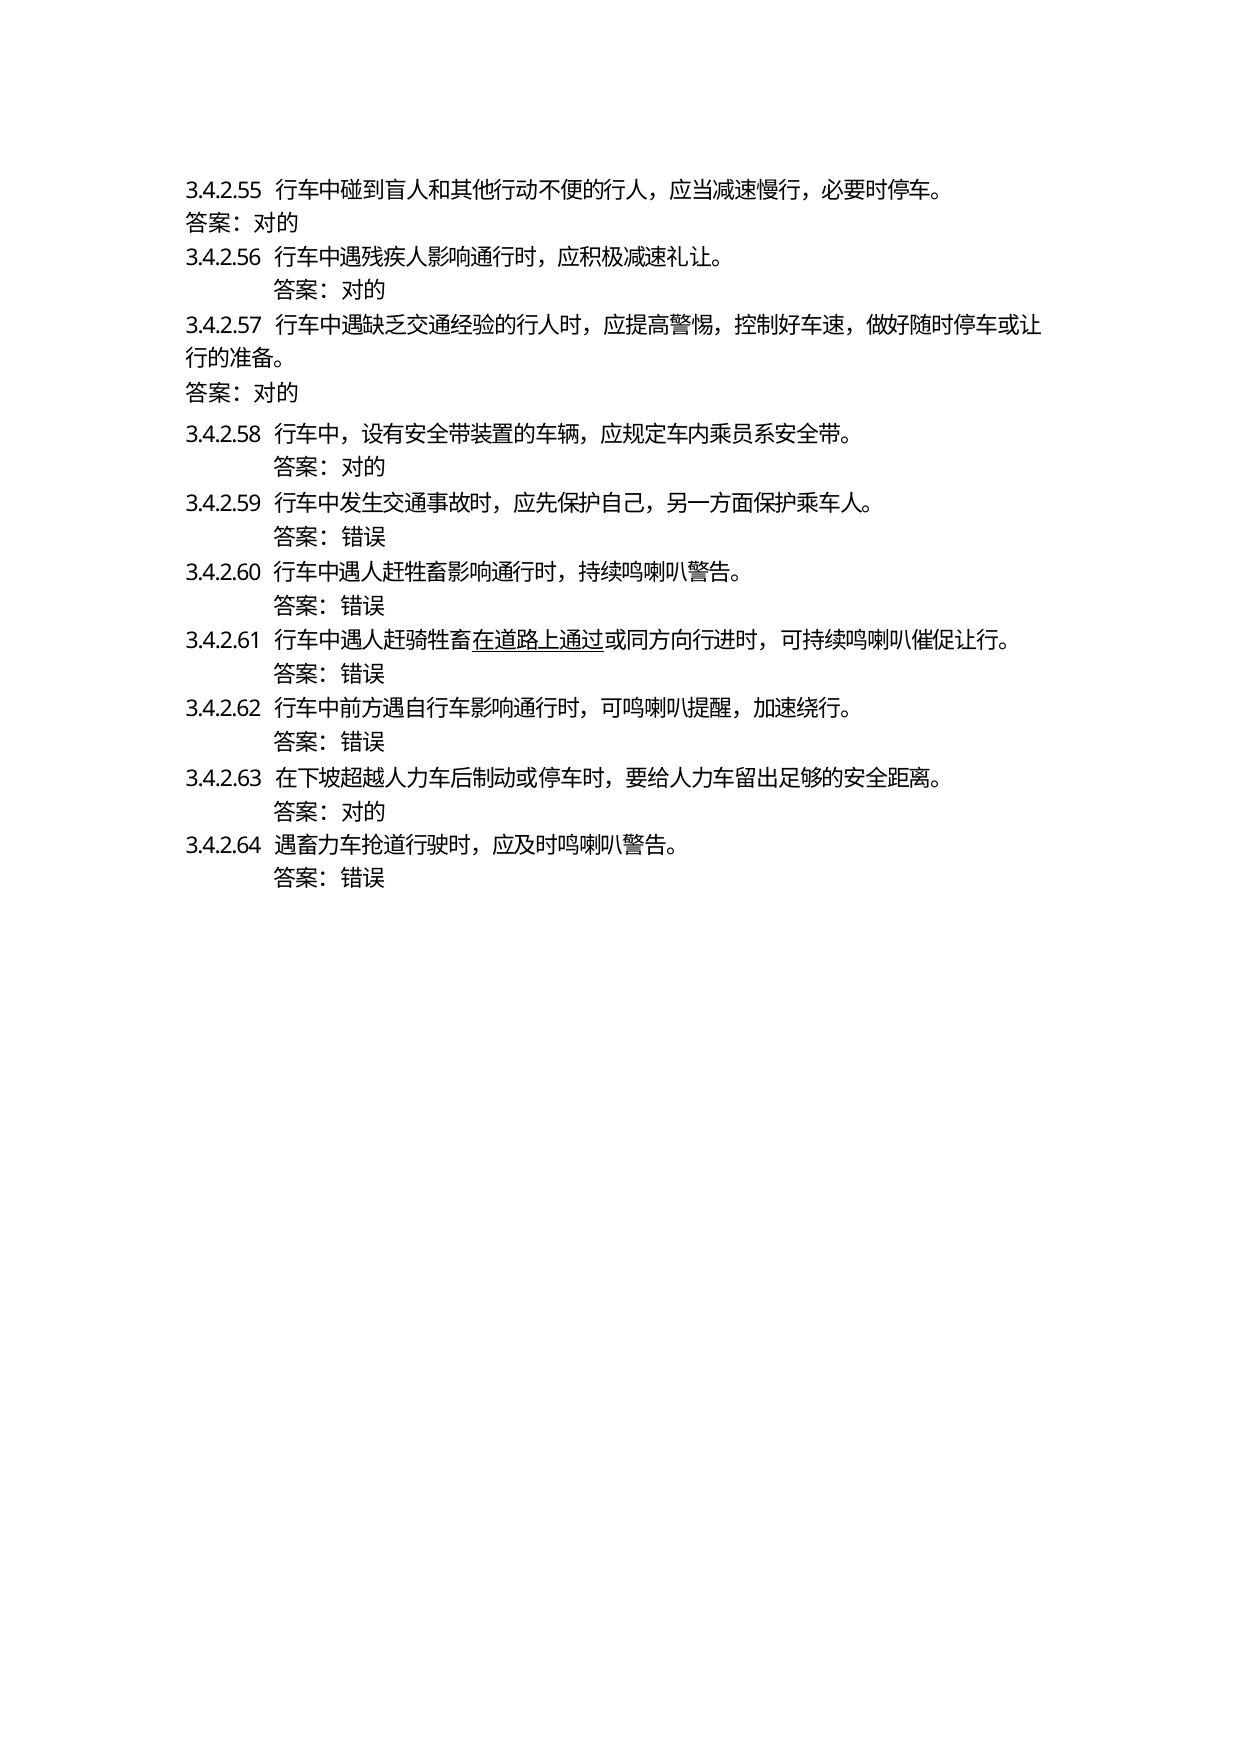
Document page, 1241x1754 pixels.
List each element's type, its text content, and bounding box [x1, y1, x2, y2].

text 3.4.2.60 行车中遇人赶牲畜影响通行时，持续鸣喇叭警告。 答案：错误 [185, 554, 764, 621]
text 3.4.2.64 遇畜力车抢道行驶时，应及时鸣喇叭警告。 答案：错误 [185, 827, 700, 893]
text 3.4.2.61 行车中遇人赶骑牲畜在道路上通过或同方向行进时，可持续鸣喇叭催促让行。 答案：错误 [185, 622, 1029, 689]
text 3.4.2.63 在下坡超越人力车后制动或停车时，要给人力车留出足够的安全距离。 答案：对的 [185, 760, 963, 827]
text 3.4.2.55 行车中碰到盲人和其他行动不便的行人，应当减速慢行，必要时停车。 答案：对的 [185, 171, 963, 238]
text 3.4.2.57 行车中遇缺乏交通经验的行人时，应提高警惕，控制好车速，做好随时停车或让 行的准备。 [185, 307, 1053, 373]
text 3.4.2.58 行车中，设有安全带装置的车辆，应规定车内乘员系安全带。 答案：对的 [185, 416, 874, 482]
text 答案：对的 [185, 375, 1054, 408]
text 3.4.2.62 行车中前方遇自行车影响通行时，可鸣喇叭提醒，加速绕行。 答案：错误 [185, 690, 874, 757]
text 3.4.2.56 行车中遇残疾人影响通行时，应积极减速礼让。 答案：对的 [185, 239, 743, 306]
text 3.4.2.59 行车中发生交通事故时，应先保护自己，另一方面保护乘车人。 答案：错误 [185, 485, 896, 552]
